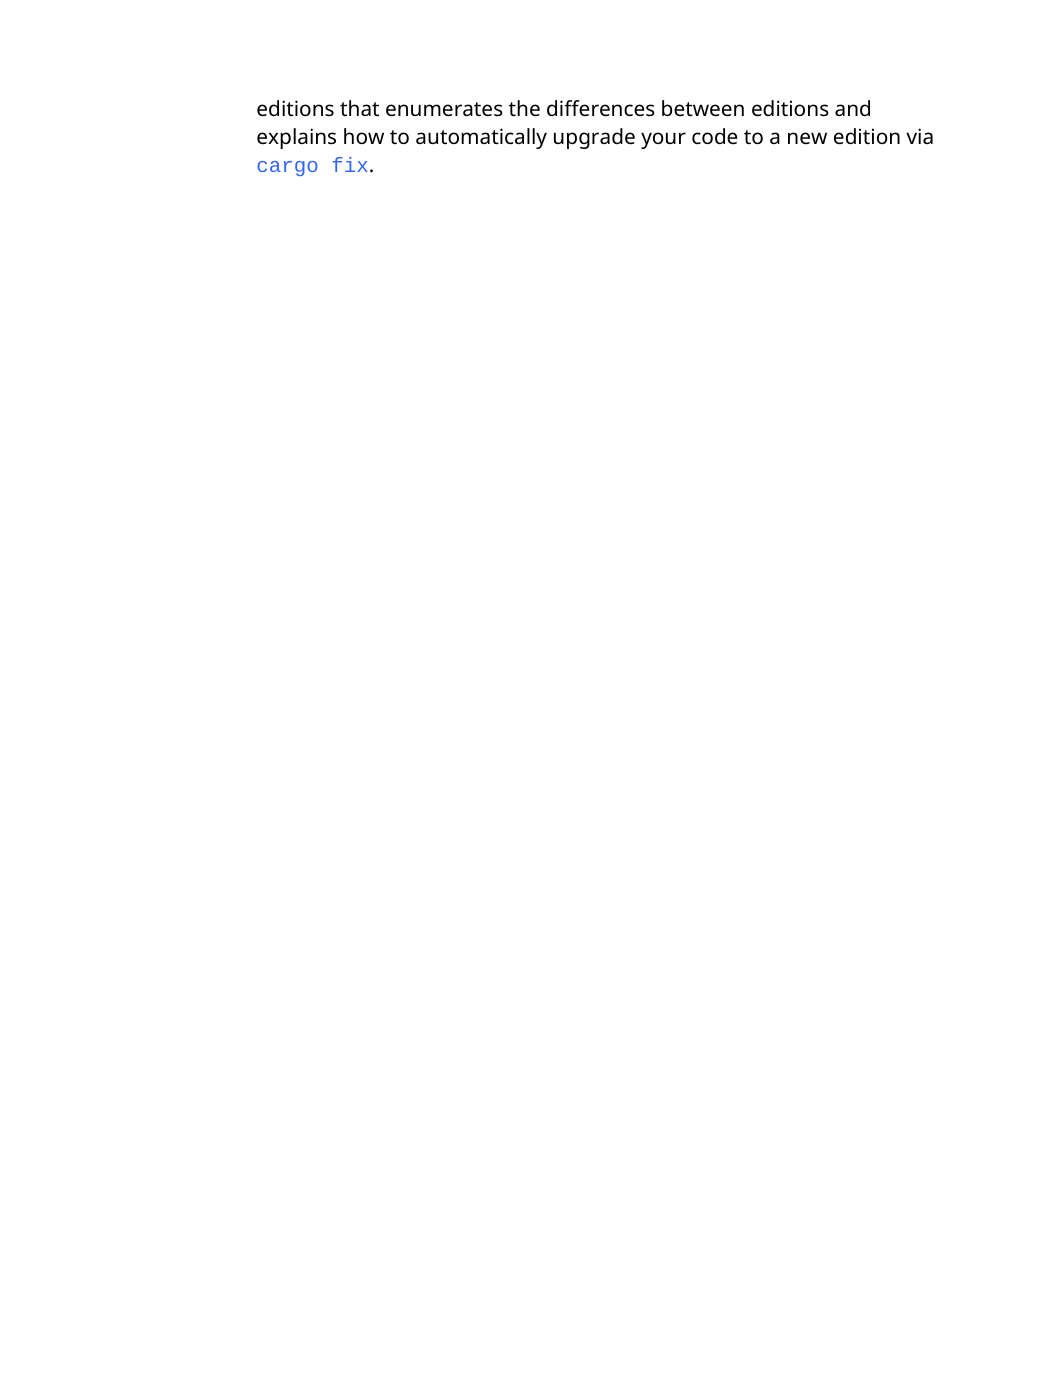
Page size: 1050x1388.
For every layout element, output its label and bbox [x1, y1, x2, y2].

text [256, 94, 950, 179]
